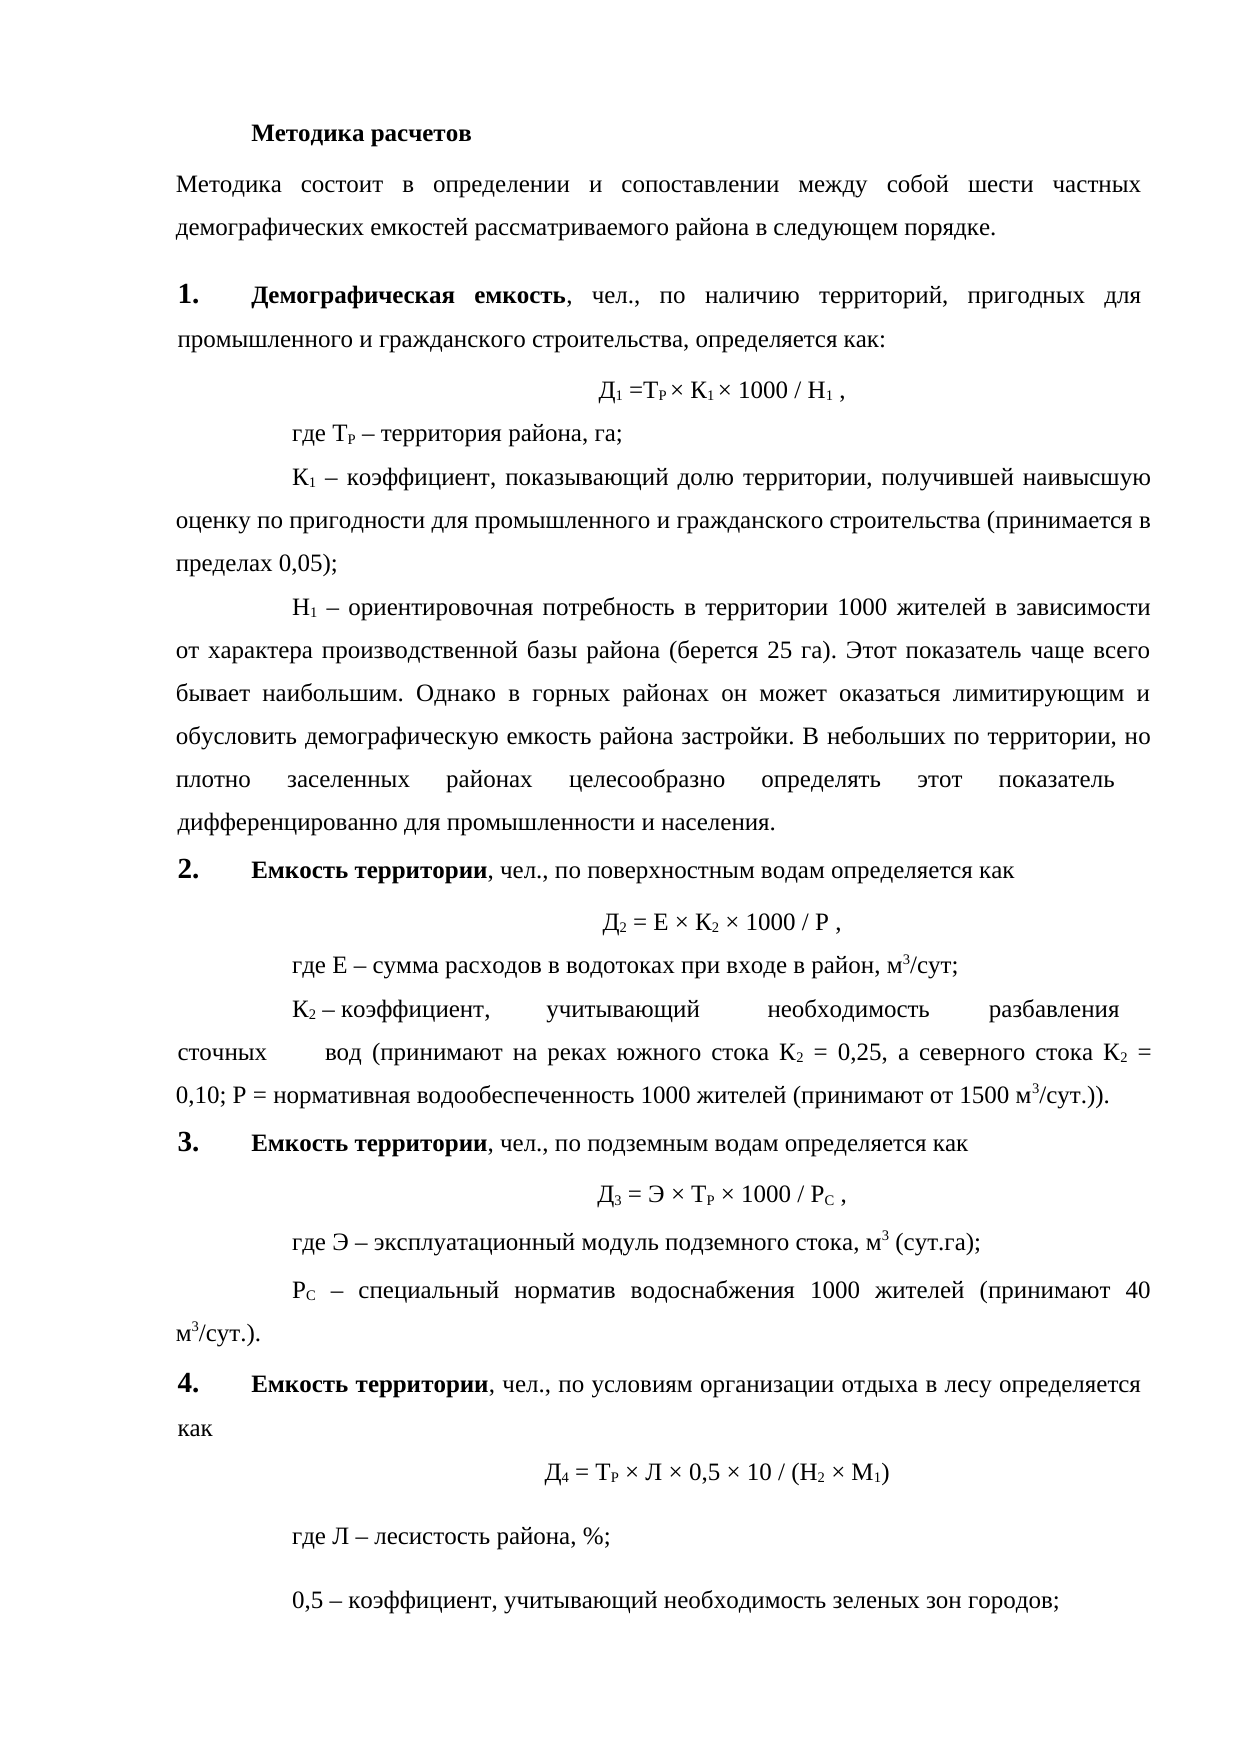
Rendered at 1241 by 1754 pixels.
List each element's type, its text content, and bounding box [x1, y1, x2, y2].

text Методика состоит в определении и сопоставлении между собой шести частных демографических емкостей рассматриваемого района в следующем порядке. [176, 169, 1142, 241]
text Методика расчетов [251, 118, 1136, 147]
text Д4 = ТР × Л × 0,5 × 10 / (Н2 × М1) [176, 1457, 1142, 1486]
list Емкость территории, чел., по подземным водам определяется как [177, 1124, 1142, 1157]
text где Э – эксплуатационный модуль подземного стока, м3 (сут.га); [176, 1227, 1152, 1256]
text 0,5 – коэффициент, учитывающий необходимость зеленых зон городов; [176, 1585, 1142, 1614]
text РС – специальный норматив водоснабжения 1000 жителей (принимают 40 м3/сут.). [176, 1275, 1152, 1347]
text где ТР – территория района, га; [176, 418, 1152, 447]
list Емкость территории, чел., по условиям организации отдыха в лесу определяется как [177, 1366, 1142, 1442]
text где Е – сумма расходов в водотоках при входе в район, м3/сут; [176, 951, 1152, 979]
text где Л – лесистость района, %; [176, 1521, 1142, 1550]
text К2 – коэффициент, учитывающий необходимость разбавления сточных вод (принимают на реках южного стока К2 = 0,25, а северного стока К2 = 0,10; Р = нормативная водообеспеченность 1000 жителей (принимают от 1500 м3/сут.)). [176, 994, 1152, 1109]
text Д1 =ТР × К1 × 1000 / Н1 , [176, 375, 1152, 404]
text Д2 = Е × К2 × 1000 / Р , [176, 907, 1152, 936]
text Н1 – ориентировочная потребность в территории 1000 жителей в зависимости от характера производственной базы района (берется 25 га). Этот показатель чаще всего бывает наибольшим. Однако в горных районах он может оказаться лимитирующим и обусловить демографическую емкость района застройки. В небольших по территории, но плотно заселенных районах целесообразно определять этот показатель дифференцированно для промышленности и населения. [176, 592, 1152, 836]
list Емкость территории, чел., по поверхностным водам определяется как [177, 851, 1142, 884]
text К1 – коэффициент, показывающий долю территории, получившей наивысшую оценку по пригодности для промышленного и гражданского строительства (принимается в пределах 0,05); [176, 462, 1152, 577]
text Д3 = Э × ТР × 1000 / РС , [176, 1179, 1152, 1208]
list Демографическая емкость, чел., по наличию территорий, пригодных для промышленного и гражданского строительства, определяется как: [177, 276, 1142, 353]
